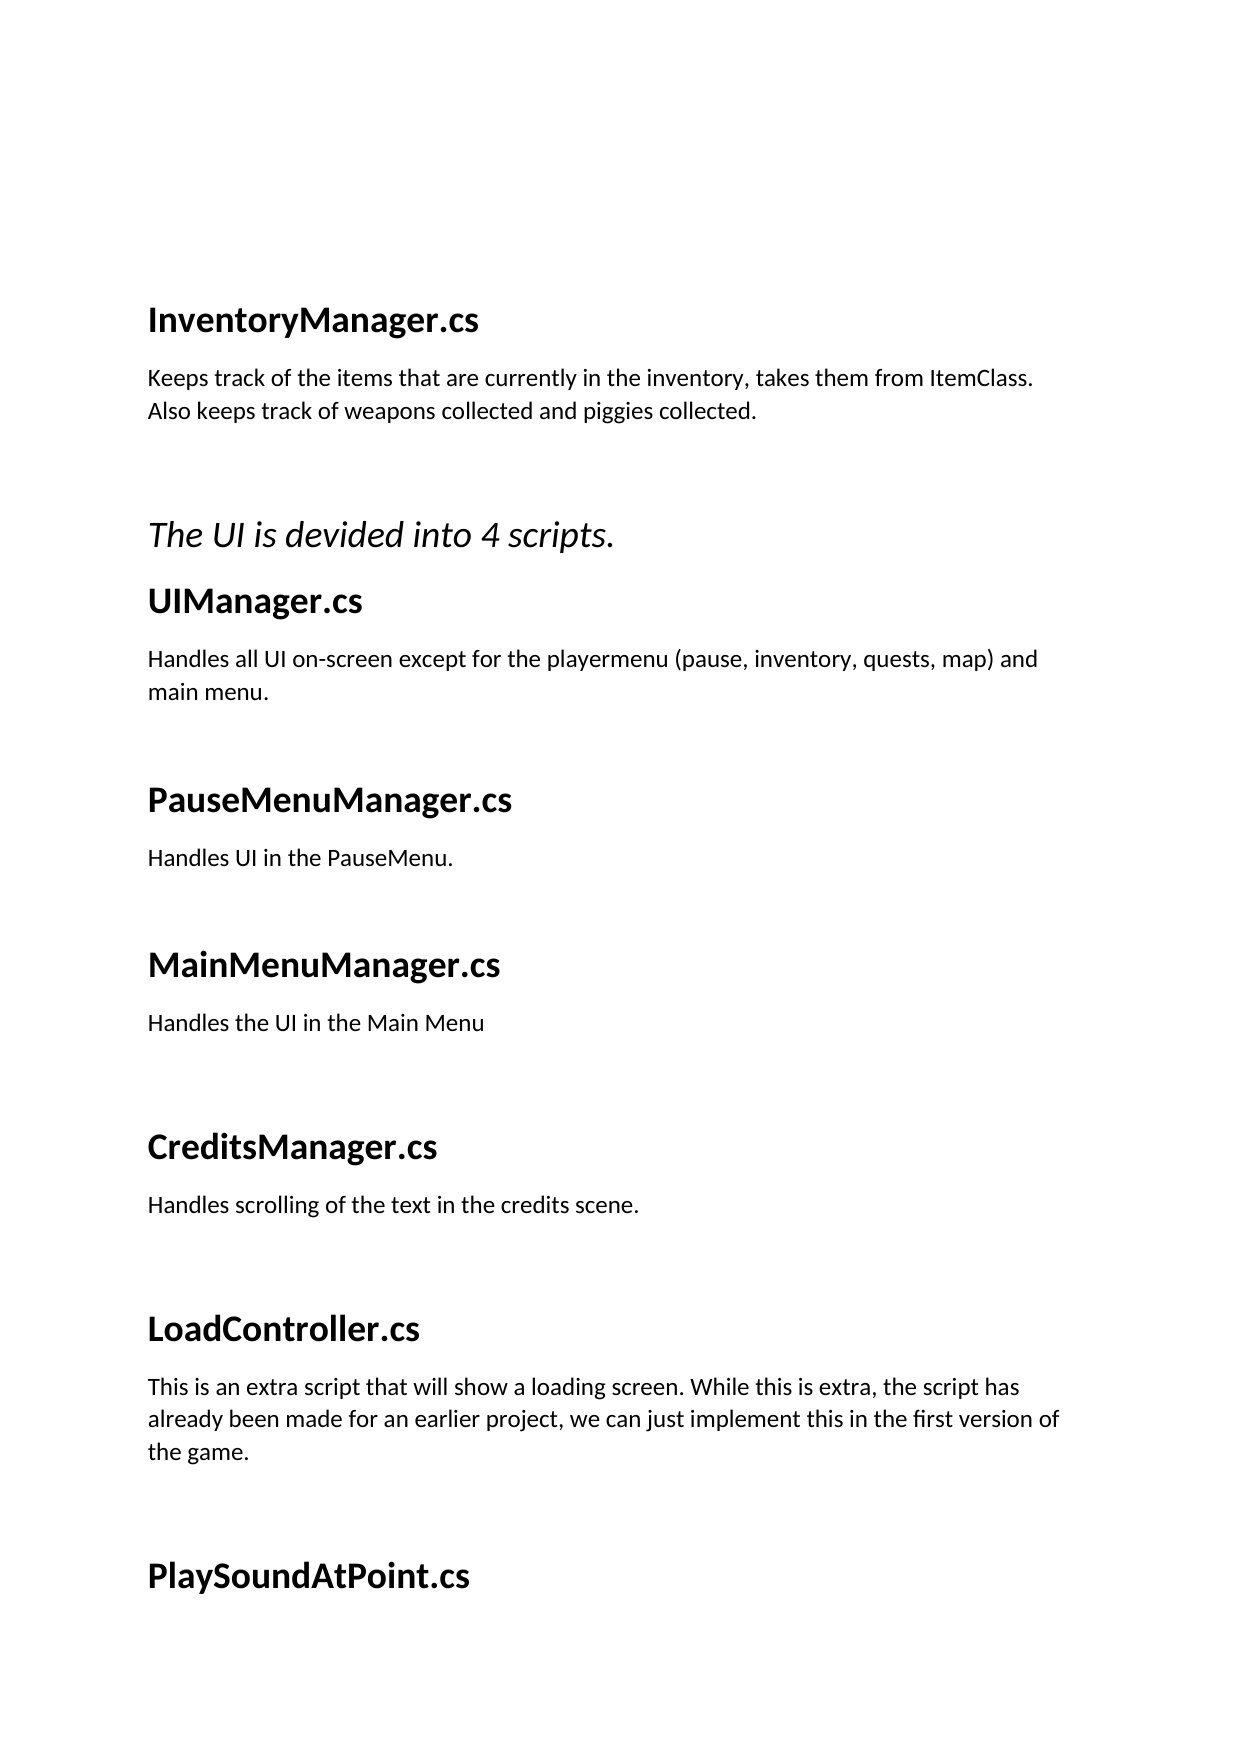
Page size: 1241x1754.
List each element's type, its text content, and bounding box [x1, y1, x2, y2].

text PlaySoundAtPoint.cs [148, 1552, 1093, 1598]
text PauseMenuManager.cs [148, 776, 1093, 821]
text This is an extra script that will show a loading screen. While this is extra, the script has already been made for an earlier project, we can just implement this in the first version of the game. [148, 1371, 1093, 1467]
text MainMenuManager.cs [148, 941, 1093, 987]
text Handles all UI on-screen except for the playermenu (pause, inventory, quests, map) and main menu. [148, 643, 1093, 707]
text The UI is devided into 4 scripts. [148, 511, 1093, 557]
text LoadController.cs [148, 1304, 1093, 1350]
text InventoryManager.cs [148, 296, 1093, 342]
text Handles the UI in the Main Menu [148, 1007, 1093, 1037]
text Handles UI in the PauseMenu. [148, 842, 1093, 872]
text Handles scrolling of the text in the credits scene. [148, 1189, 1093, 1219]
text Keeps track of the items that are currently in the inventory, takes them from ItemClass. Also keeps track of weapons collected and piggies collected. [148, 362, 1093, 426]
text UIManager.cs [148, 577, 1093, 623]
text CreditsManager.cs [148, 1123, 1093, 1168]
